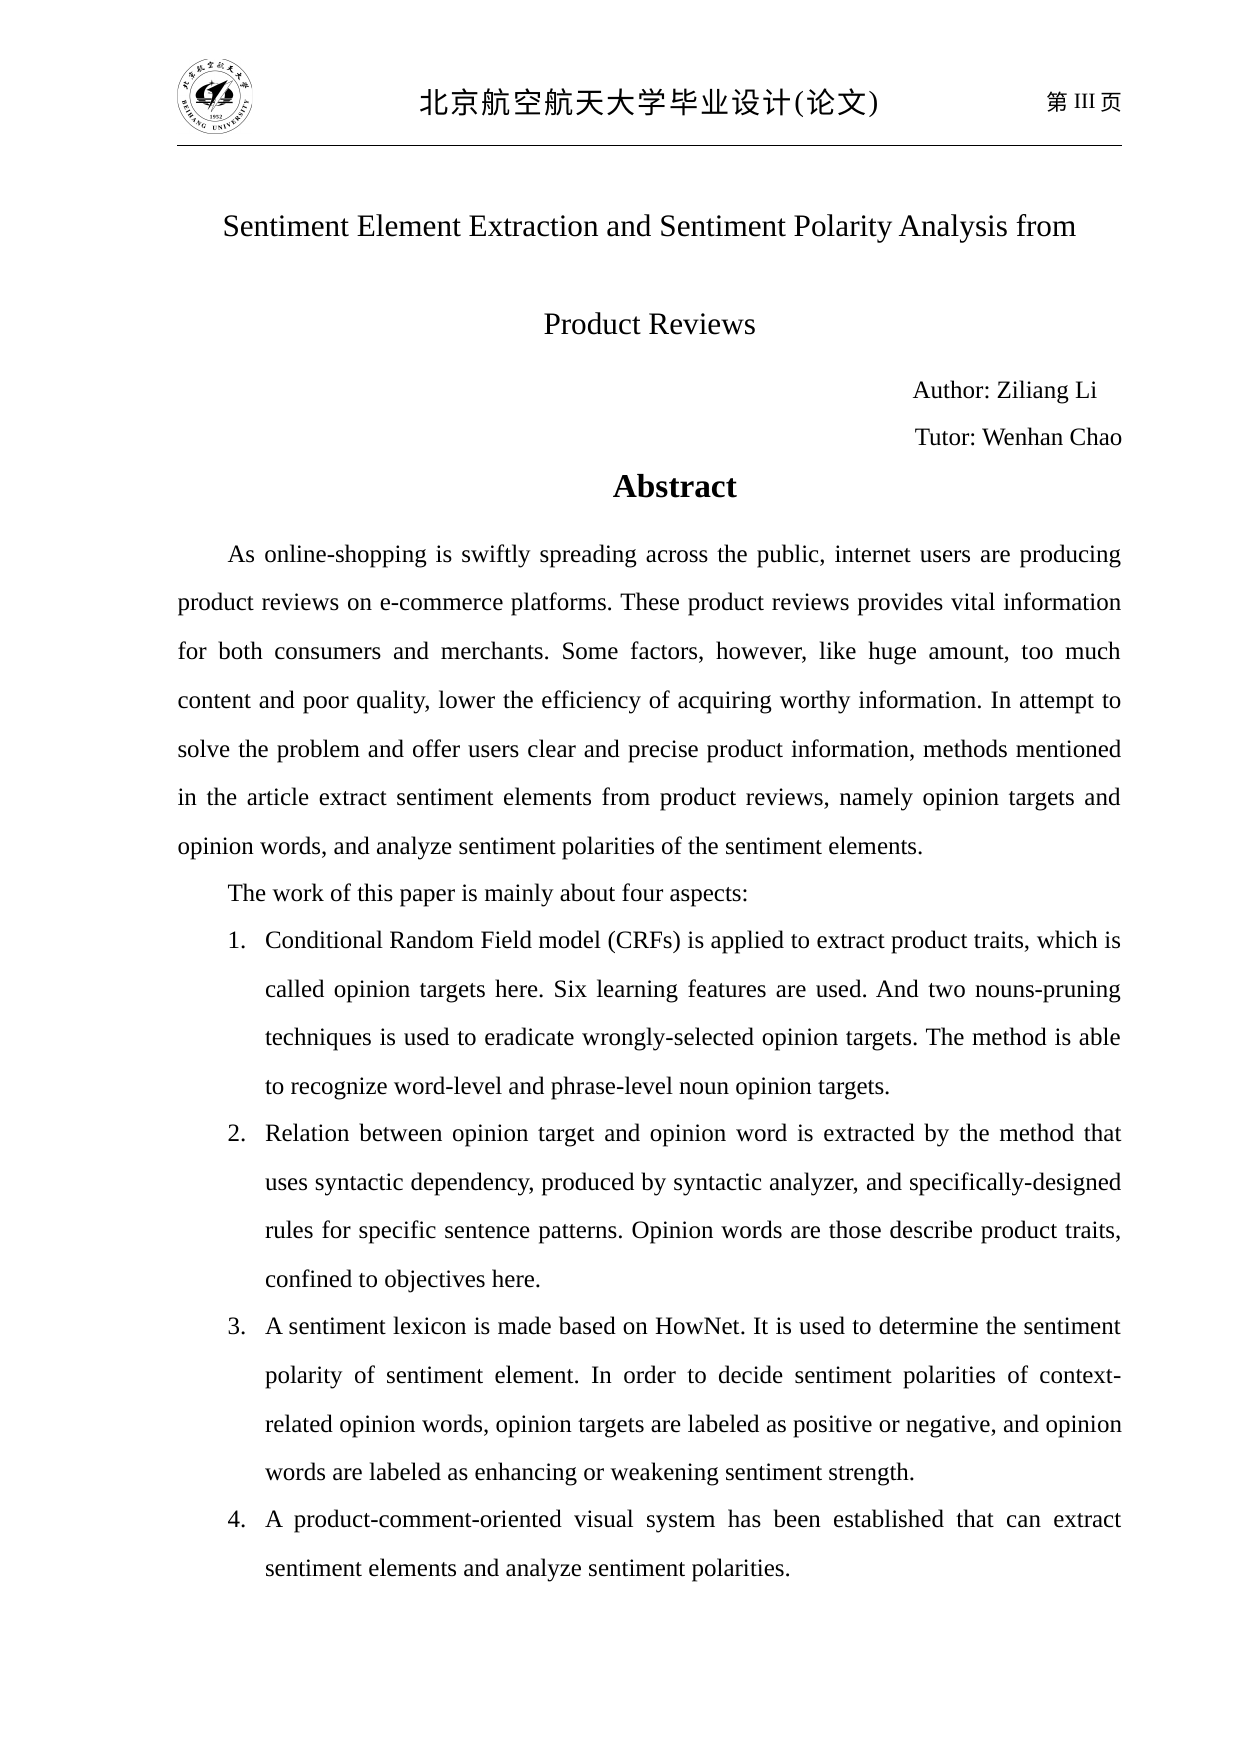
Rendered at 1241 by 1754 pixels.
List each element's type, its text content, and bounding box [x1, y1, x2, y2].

text As online-shopping is swiftly spreading across the public, internet users are producing product reviews on e-commerce platforms. These product reviews provides vital information for both consumers and merchants. Some factors, however, like huge amount, too much content and poor quality, lower the efficiency of acquiring worthy information. In attempt to solve the problem and offer users clear and precise product information, methods mentioned in the article extract sentiment elements from product reviews, namely opinion targets and opinion words, and analyze sentiment polarities of the sentiment elements. [177, 537, 1122, 862]
list A sentiment lexicon is made based on HowNet. It is used to determine the sentiment polarity of sentiment element. In order to decide sentiment polarities of context-related opinion words, opinion targets are labeled as positive or negative, and opinion words are labeled as enhancing or weakening sentiment strength. [227, 1309, 1122, 1488]
text Sentiment Element Extraction and Sentiment Polarity Analysis from Product Reviews [177, 193, 1122, 355]
text Author: Ziliang Li [177, 373, 1097, 406]
text Tutor: Wenhan Chao [177, 420, 1122, 453]
picture [177, 59, 253, 134]
list Conditional Random Field model (CRFs) is applied to extract product traits, which is called opinion targets here. Six learning features are used. And two nouns-pruning techniques is used to eradicate wrongly-selected opinion targets. The method is able to recognize word-level and phrase-level noun opinion targets. [227, 923, 1122, 1102]
list A product-comment-oriented visual system has been established that can extract sentiment elements and analyze sentiment polarities. [227, 1502, 1122, 1584]
text The work of this paper is mainly about four aspects: [177, 876, 1122, 909]
text Abstract [177, 453, 1122, 518]
list Relation between opinion target and opinion word is extracted by the method that uses syntactic dependency, produced by syntactic analyzer, and specifically-designed rules for specific sentence patterns. Opinion words are those describe product traits, confined to objectives here. [227, 1116, 1122, 1295]
